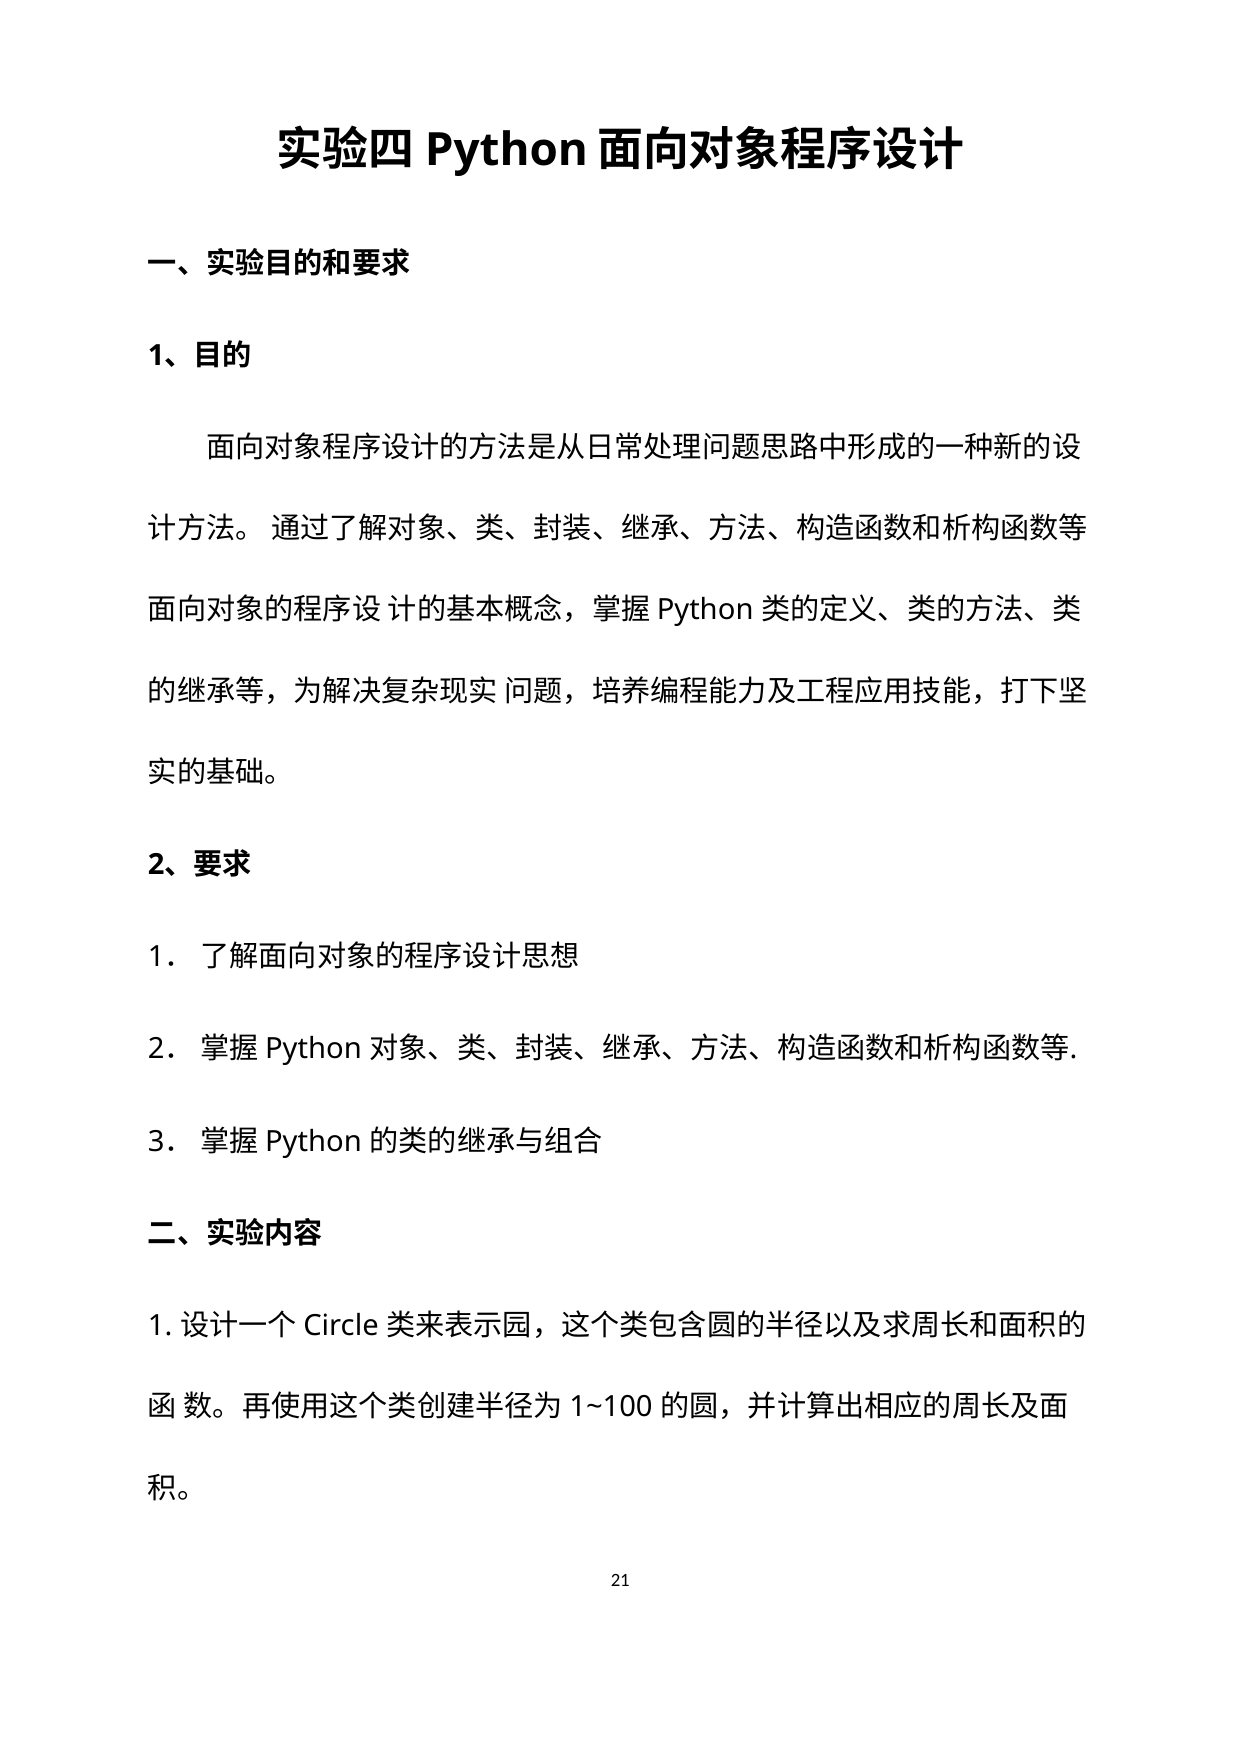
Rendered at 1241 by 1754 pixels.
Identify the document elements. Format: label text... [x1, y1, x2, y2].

text 一、实验目的和要求 [148, 228, 1092, 293]
text 2、要求 [148, 829, 1092, 894]
text 二、实验内容 [148, 1198, 1092, 1263]
text 面向对象程序设计的方法是从日常处理问题思路中形成的一种新的设计方法。 通过了解对象、类、封装、继承、方法、构造函数和析构函数等面向对象的程序设 计的基本概念，掌握 Python 类的定义、类的方法、类的继承等，为解决复杂现实 问题，培养编程能力及工程应用技能，打下坚实的基础。 [148, 412, 1092, 802]
text 实验四 Python面向对象程序设计 [148, 97, 1092, 194]
text 1． 了解面向对象的程序设计思想 [148, 922, 1092, 987]
text 1. 设计一个 Circle 类来表示园，这个类包含圆的半径以及求周长和面积的函 数。再使用这个类创建半径为 1~100 的圆，并计算出相应的周长及面积。 [148, 1290, 1092, 1518]
text 1、目的 [148, 320, 1092, 385]
text 3． 掌握 Python 的类的继承与组合 [148, 1106, 1092, 1171]
text 2． 掌握 Python 对象、类、封装、继承、方法、构造函数和析构函数等. [148, 1014, 1092, 1079]
